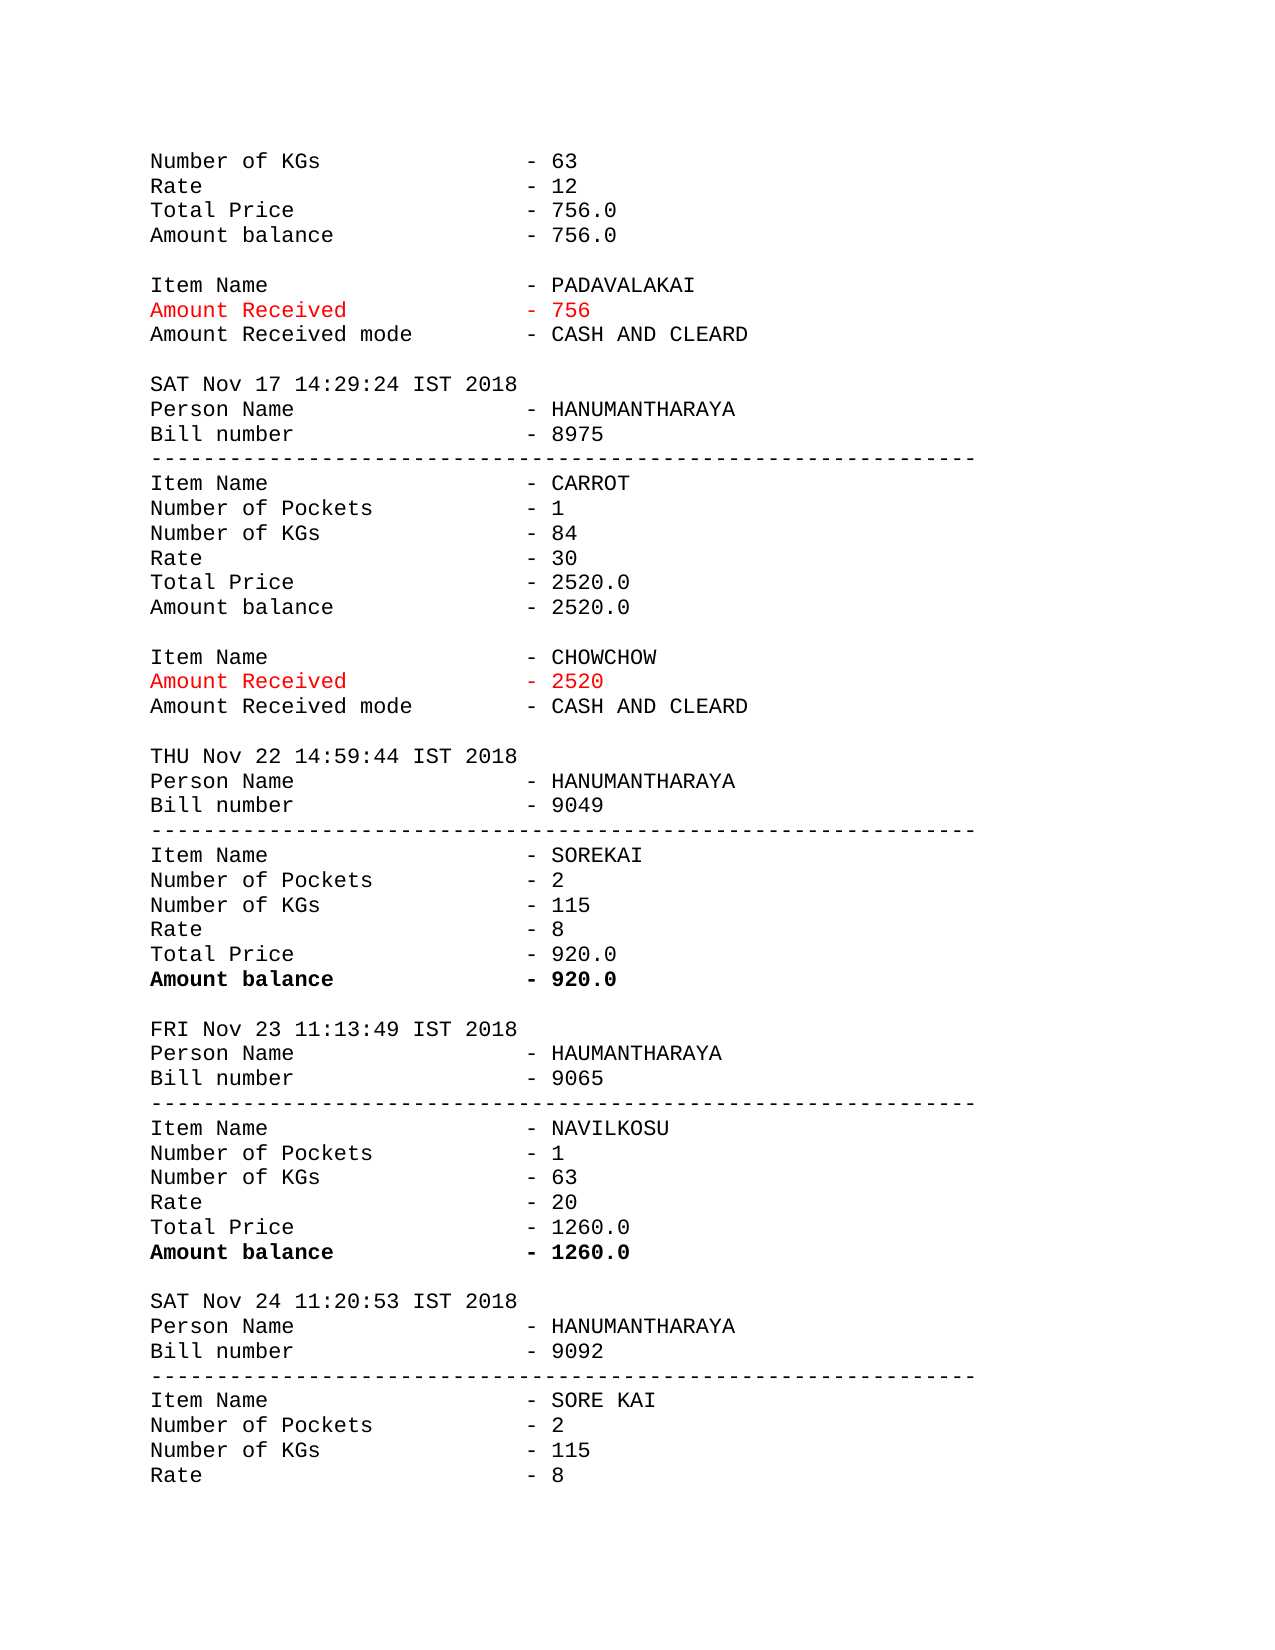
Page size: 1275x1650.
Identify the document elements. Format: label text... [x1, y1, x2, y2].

text Total Price - 920.0 [150, 943, 1125, 968]
text Amount Received - 2520 [150, 671, 1125, 695]
text Number of KGs - 63 [150, 1166, 1125, 1191]
text Rate - 8 [150, 918, 1125, 943]
text Number of KGs - 63 [150, 150, 1125, 175]
text Item Name - SOREKAI [150, 844, 1125, 869]
text Item Name - CARROT [150, 472, 1125, 497]
text Person Name - HAUMANTHARAYA [150, 1042, 1125, 1067]
text Item Name - SORE KAI [150, 1389, 1125, 1414]
text Item Name - NAVILKOSU [150, 1117, 1125, 1142]
text Person Name - HANUMANTHARAYA [150, 398, 1125, 423]
text Amount Received - 756 [150, 299, 1125, 323]
text FRI Nov 23 11:13:49 IST 2018 [150, 1018, 1125, 1042]
text Rate - 12 [150, 175, 1125, 199]
text THU Nov 22 14:59:44 IST 2018 [150, 745, 1125, 770]
text --------------------------------------------------------------- [150, 1365, 1125, 1389]
text Amount Received mode - CASH AND CLEARD [150, 695, 1125, 720]
text Total Price - 1260.0 [150, 1216, 1125, 1241]
text Person Name - HANUMANTHARAYA [150, 1315, 1125, 1340]
text Rate - 8 [150, 1464, 1125, 1489]
text --------------------------------------------------------------- [150, 1092, 1125, 1117]
text Bill number - 9049 [150, 794, 1125, 819]
text Item Name - PADAVALAKAI [150, 274, 1125, 299]
text Bill number - 9092 [150, 1340, 1125, 1365]
text Amount balance - 920.0 [150, 968, 1125, 993]
text Total Price - 2520.0 [150, 571, 1125, 596]
text Number of KGs - 84 [150, 522, 1125, 547]
text SAT Nov 24 11:20:53 IST 2018 [150, 1290, 1125, 1315]
text Amount balance - 2520.0 [150, 596, 1125, 621]
text Number of KGs - 115 [150, 894, 1125, 918]
text Number of Pockets - 1 [150, 497, 1125, 522]
text Number of Pockets - 2 [150, 869, 1125, 894]
text Number of Pockets - 1 [150, 1142, 1125, 1166]
text Amount balance - 756.0 [150, 224, 1125, 249]
text SAT Nov 17 14:29:24 IST 2018 [150, 373, 1125, 398]
text --------------------------------------------------------------- [150, 819, 1125, 844]
text Bill number - 8975 [150, 423, 1125, 447]
text Rate - 30 [150, 547, 1125, 571]
text Amount Received mode - CASH AND CLEARD [150, 323, 1125, 348]
text Number of KGs - 115 [150, 1439, 1125, 1464]
text --------------------------------------------------------------- [150, 447, 1125, 472]
text Rate - 20 [150, 1191, 1125, 1216]
text Total Price - 756.0 [150, 199, 1125, 224]
text Item Name - CHOWCHOW [150, 646, 1125, 671]
text Bill number - 9065 [150, 1067, 1125, 1092]
text Number of Pockets - 2 [150, 1414, 1125, 1439]
text Amount balance - 1260.0 [150, 1241, 1125, 1266]
text Person Name - HANUMANTHARAYA [150, 770, 1125, 794]
